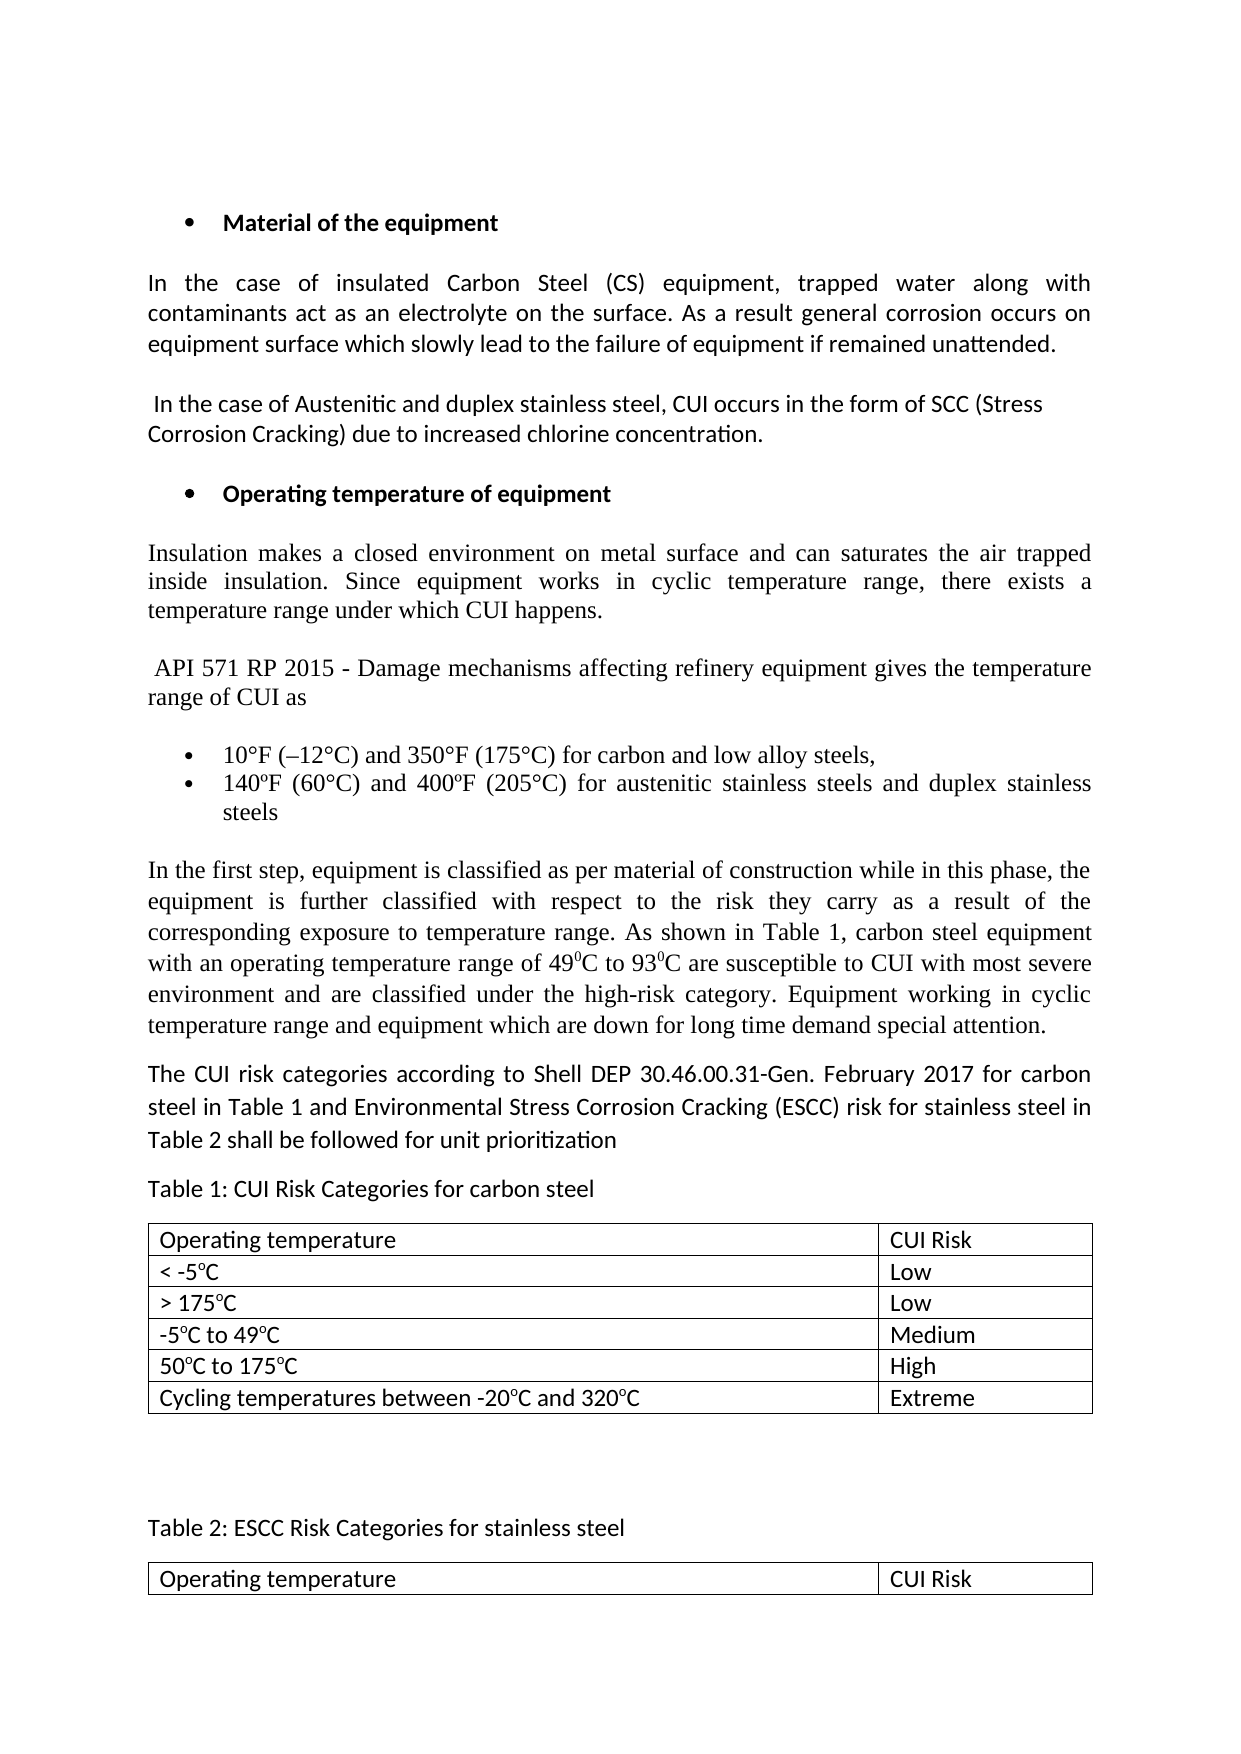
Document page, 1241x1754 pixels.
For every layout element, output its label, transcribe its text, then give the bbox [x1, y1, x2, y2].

table_cell < -5oC [149, 1256, 878, 1286]
table_header Operating temperature [149, 1224, 878, 1254]
text Table 1: CUI Risk Categories for carbon steel [148, 1173, 1093, 1204]
text In the first step, equipment is classified as per material of construction while in this phase, the equipment is further classified with respect to the risk they carry as a result of the corresponding exposure to temperature range. As shown in Table 1, carbon steel equipment with an operating temperature range of 490C to 930C are susceptible to CUI with most severe environment and are classified under the high-risk category. Equipment working in cyclic temperature range and equipment which are down for long time demand special attention. [148, 855, 1093, 1039]
table_cell Cycling temperatures between -20oC and 320oC [149, 1382, 878, 1412]
table_cell Low [879, 1287, 1092, 1318]
table_header CUI Risk [879, 1224, 1092, 1254]
text The CUI risk categories according to Shell DEP 30.46.00.31-Gen. February 2017 for carbon steel in Table 1 and Environmental Stress Corrosion Cracking (ESCC) risk for stainless steel in Table 2 shall be followed for unit prioritization [148, 1058, 1093, 1154]
table_cell High [879, 1350, 1092, 1381]
table_header CUI Risk [879, 1563, 1092, 1594]
table_cell Medium [879, 1319, 1092, 1349]
table_header Operating temperature [149, 1563, 878, 1594]
text In the case of Austenitic and duplex stainless steel, CUI occurs in the form of SCC (Stress Corrosion Cracking) due to increased chlorine concentration. [148, 388, 1093, 449]
text In the case of insulated Carbon Steel (CS) equipment, trapped water along with contaminants act as an electrolyte on the surface. As a result general corrosion occurs on equipment surface which slowly lead to the failure of equipment if remained unattended. [148, 267, 1093, 358]
list Operating temperature of equipment [185, 478, 1093, 508]
list 140ºF (60°C) and 400ºF (205°C) for austenitic stainless steels and duplex stainless steels [185, 768, 1093, 826]
text Insulation makes a closed environment on metal surface and can saturates the air trapped inside insulation. Since equipment works in cyclic temperature range, there exists a temperature range under which CUI happens. [148, 538, 1093, 624]
table_cell -5oC to 49oC [149, 1319, 878, 1349]
list 10°F (–12°C) and 350°F (175°C) for carbon and low alloy steels, [185, 740, 1093, 768]
list Material of the equipment [185, 207, 1093, 238]
table_cell Low [879, 1256, 1092, 1286]
table_cell > 175oC [149, 1287, 878, 1318]
table_cell Extreme [879, 1382, 1092, 1412]
table_cell 50oC to 175oC [149, 1350, 878, 1381]
text Table 2: ESCC Risk Categories for stainless steel [148, 1513, 1093, 1543]
text API 571 RP 2015 - Damage mechanisms affecting refinery equipment gives the temperature range of CUI as [148, 653, 1093, 711]
